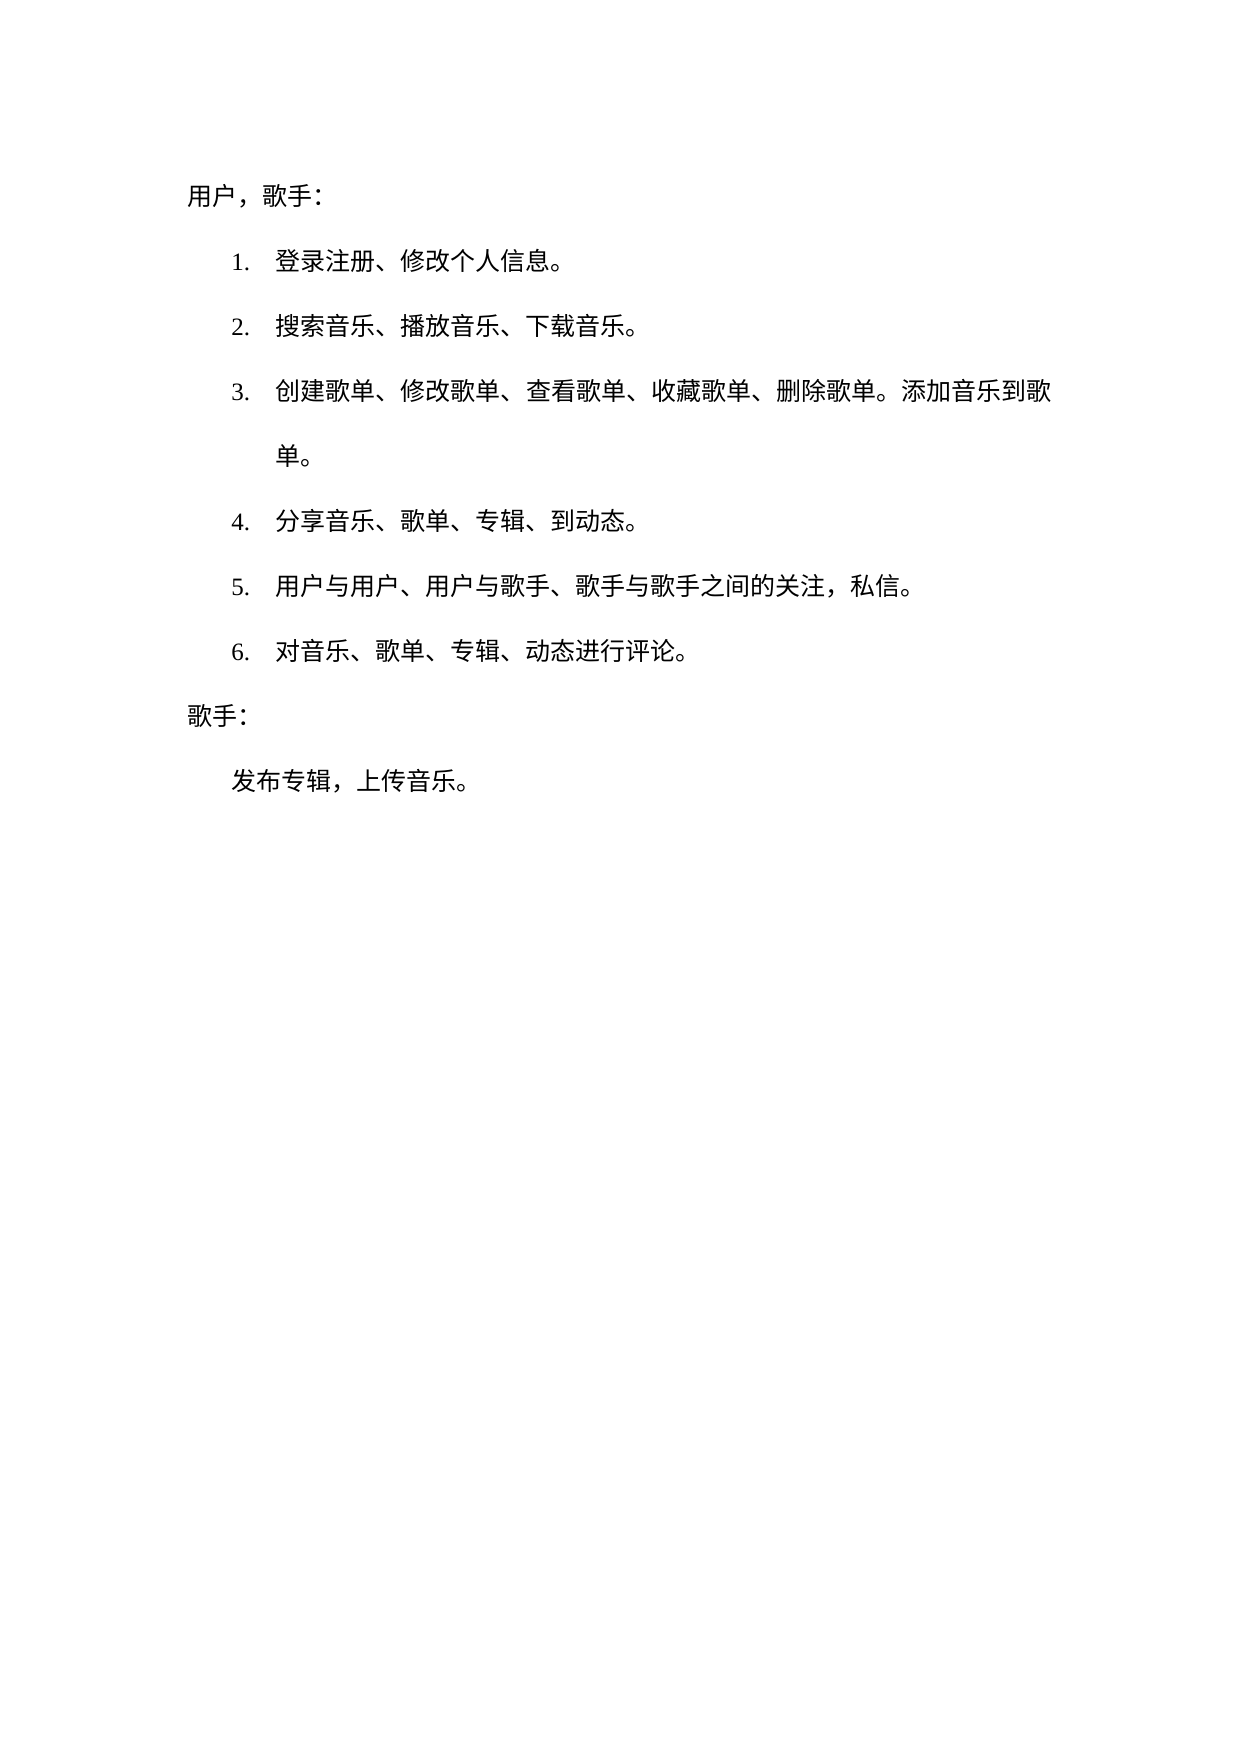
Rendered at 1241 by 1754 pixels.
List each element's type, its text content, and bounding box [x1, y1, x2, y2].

list 登录注册、修改个人信息。 [231, 227, 1053, 292]
text 歌手： [187, 682, 1053, 747]
list 创建歌单、修改歌单、查看歌单、收藏歌单、删除歌单。添加音乐到歌单。 [231, 357, 1053, 487]
text 发布专辑，上传音乐。 [187, 747, 1053, 812]
list 搜索音乐、播放音乐、下载音乐。 [231, 292, 1053, 357]
text 用户，歌手： [187, 162, 1053, 227]
list 对音乐、歌单、专辑、动态进行评论。 [231, 617, 1053, 682]
list 用户与用户、用户与歌手、歌手与歌手之间的关注，私信。 [231, 552, 1053, 617]
list 分享音乐、歌单、专辑、到动态。 [231, 487, 1053, 552]
